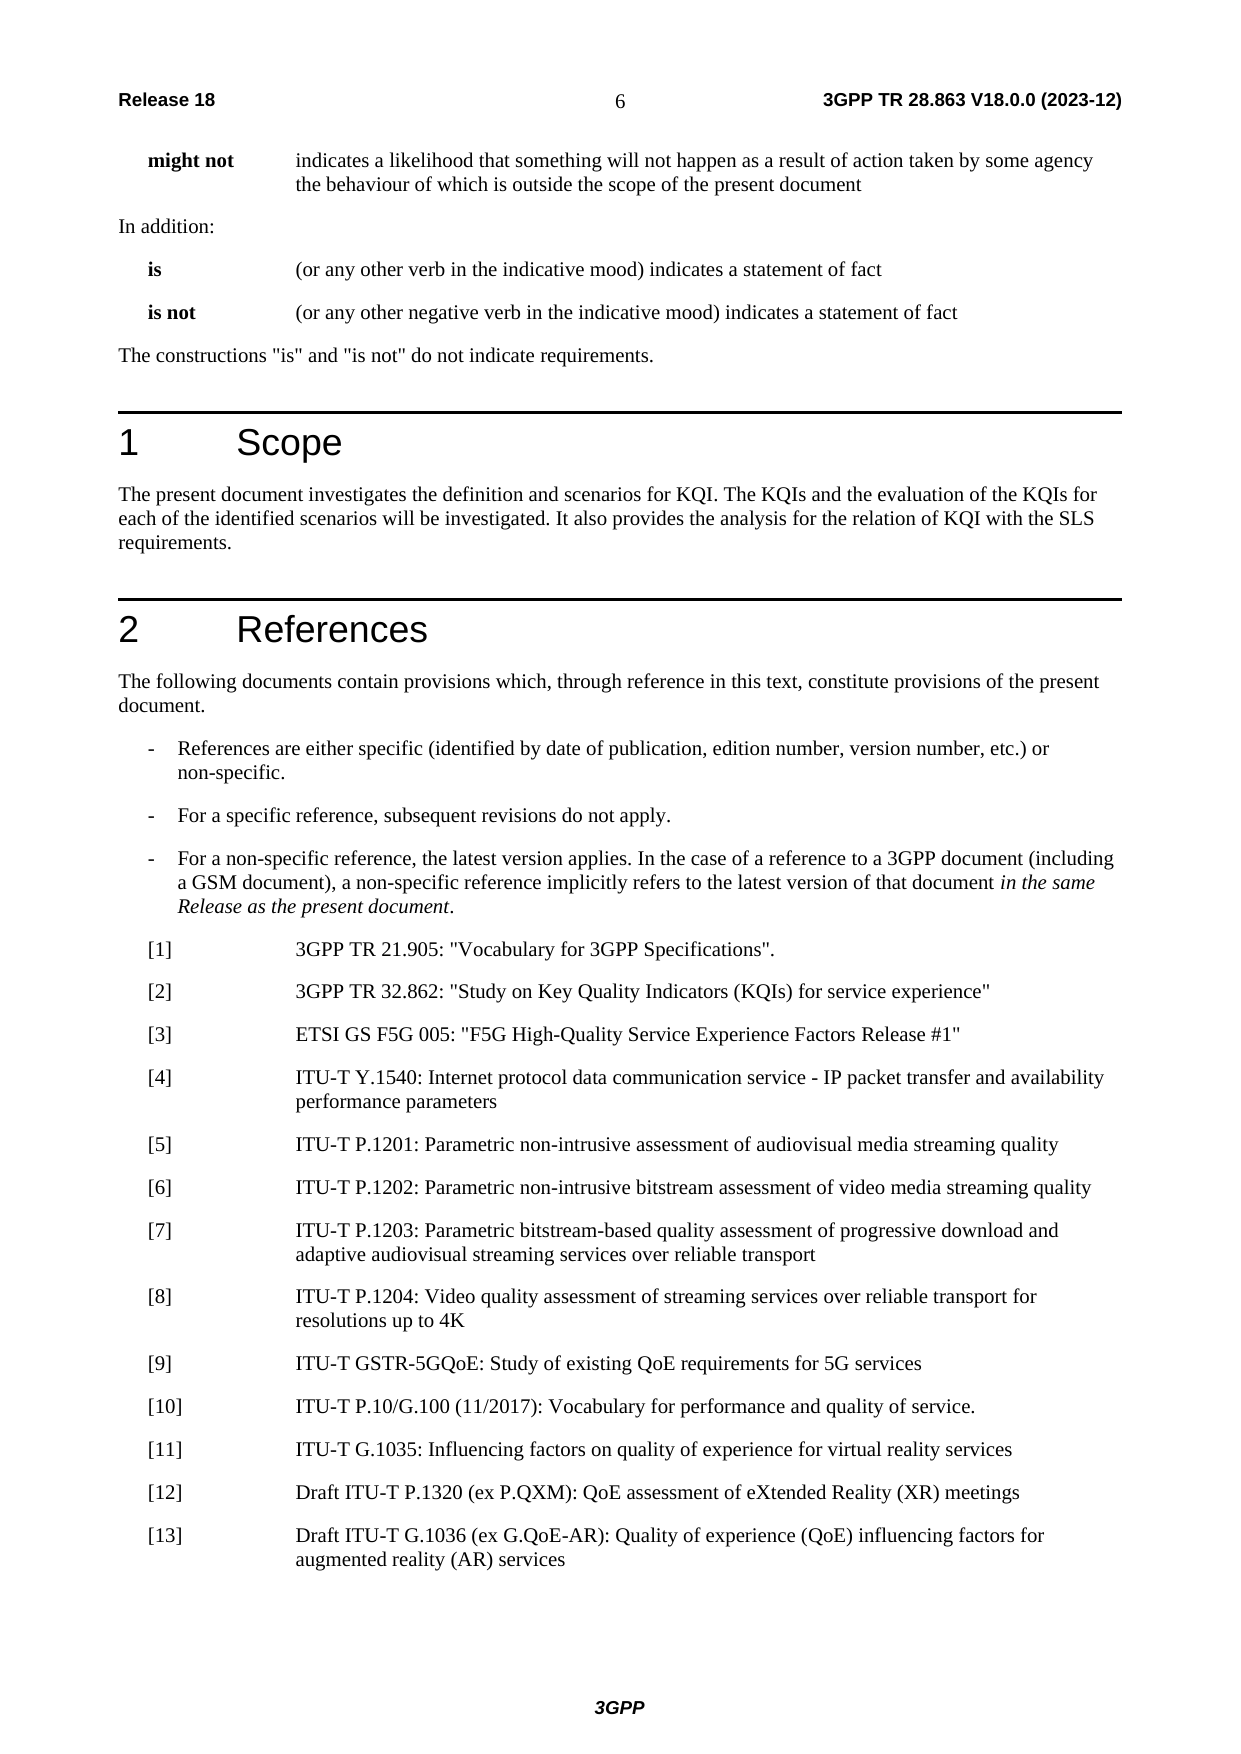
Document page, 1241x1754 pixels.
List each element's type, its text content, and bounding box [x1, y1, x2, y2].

subtitle 2 References [118, 601, 1122, 650]
text - For a specific reference, subsequent revisions do not apply. [148, 803, 1122, 827]
text [12] Draft ITU-T P.1320 (ex P.QXM): QoE assessment of eXtended Reality (XR) meetings [148, 1480, 1122, 1504]
text is not (or any other negative verb in the indicative mood) indicates a statement of fact [148, 300, 1122, 324]
text might not indicates a likelihood that something will not happen as a result of action taken by some agency the behaviour of which is outside the scope of the present document [148, 147, 1122, 196]
text [11] ITU-T G.1035: Influencing factors on quality of experience for virtual reality services [148, 1437, 1122, 1461]
text [7] ITU-T P.1203: Parametric bitstream-based quality assessment of progressive download and adaptive audiovisual streaming services over reliable transport [148, 1217, 1122, 1266]
text is (or any other verb in the indicative mood) indicates a statement of fact [148, 257, 1122, 281]
text - For a non-specific reference, the latest version applies. In the case of a reference to a 3GPP document (including a GSM document), a non-specific reference implicitly refers to the latest version of that document in the same Release as the present document. [148, 846, 1122, 918]
text [10] ITU-T P.10/G.100 (11/2017): Vocabulary for performance and quality of service. [148, 1394, 1122, 1418]
text [4] ITU-T Y.1540: Internet protocol data communication service - IP packet transfer and availability performance parameters [148, 1065, 1122, 1113]
text [5] ITU-T P.1201: Parametric non-intrusive assessment of audiovisual media streaming quality [148, 1132, 1122, 1156]
text In addition: [118, 214, 1122, 238]
text - References are either specific (identified by date of publication, edition number, version number, etc.) or non-specific. [148, 736, 1122, 784]
text [8] ITU-T P.1204: Video quality assessment of streaming services over reliable transport for resolutions up to 4K [148, 1284, 1122, 1332]
text The constructions "is" and "is not" do not indicate requirements. [118, 343, 1122, 367]
text [3] ETSI GS F5G 005: "F5G High-Quality Service Experience Factors Release #1" [148, 1022, 1122, 1046]
subtitle 1 Scope [118, 414, 1122, 463]
text [9] ITU-T GSTR-5GQoE: Study of existing QoE requirements for 5G services [148, 1351, 1122, 1375]
text [13] Draft ITU-T G.1036 (ex G.QoE-AR): Quality of experience (QoE) influencing factors for augmented reality (AR) services [148, 1522, 1122, 1571]
text [1] 3GPP TR 21.905: "Vocabulary for 3GPP Specifications". [148, 937, 1122, 961]
text [6] ITU-T P.1202: Parametric non-intrusive bitstream assessment of video media streaming quality [148, 1175, 1122, 1199]
text The present document investigates the definition and scenarios for KQI. The KQIs and the evaluation of the KQIs for each of the identified scenarios will be investigated. It also provides the analysis for the relation of KQI with the SLS requirements. [118, 482, 1122, 554]
text [2] 3GPP TR 32.862: "Study on Key Quality Indicators (KQIs) for service experience" [148, 979, 1122, 1003]
text The following documents contain provisions which, through reference in this text, constitute provisions of the present document. [118, 669, 1122, 717]
